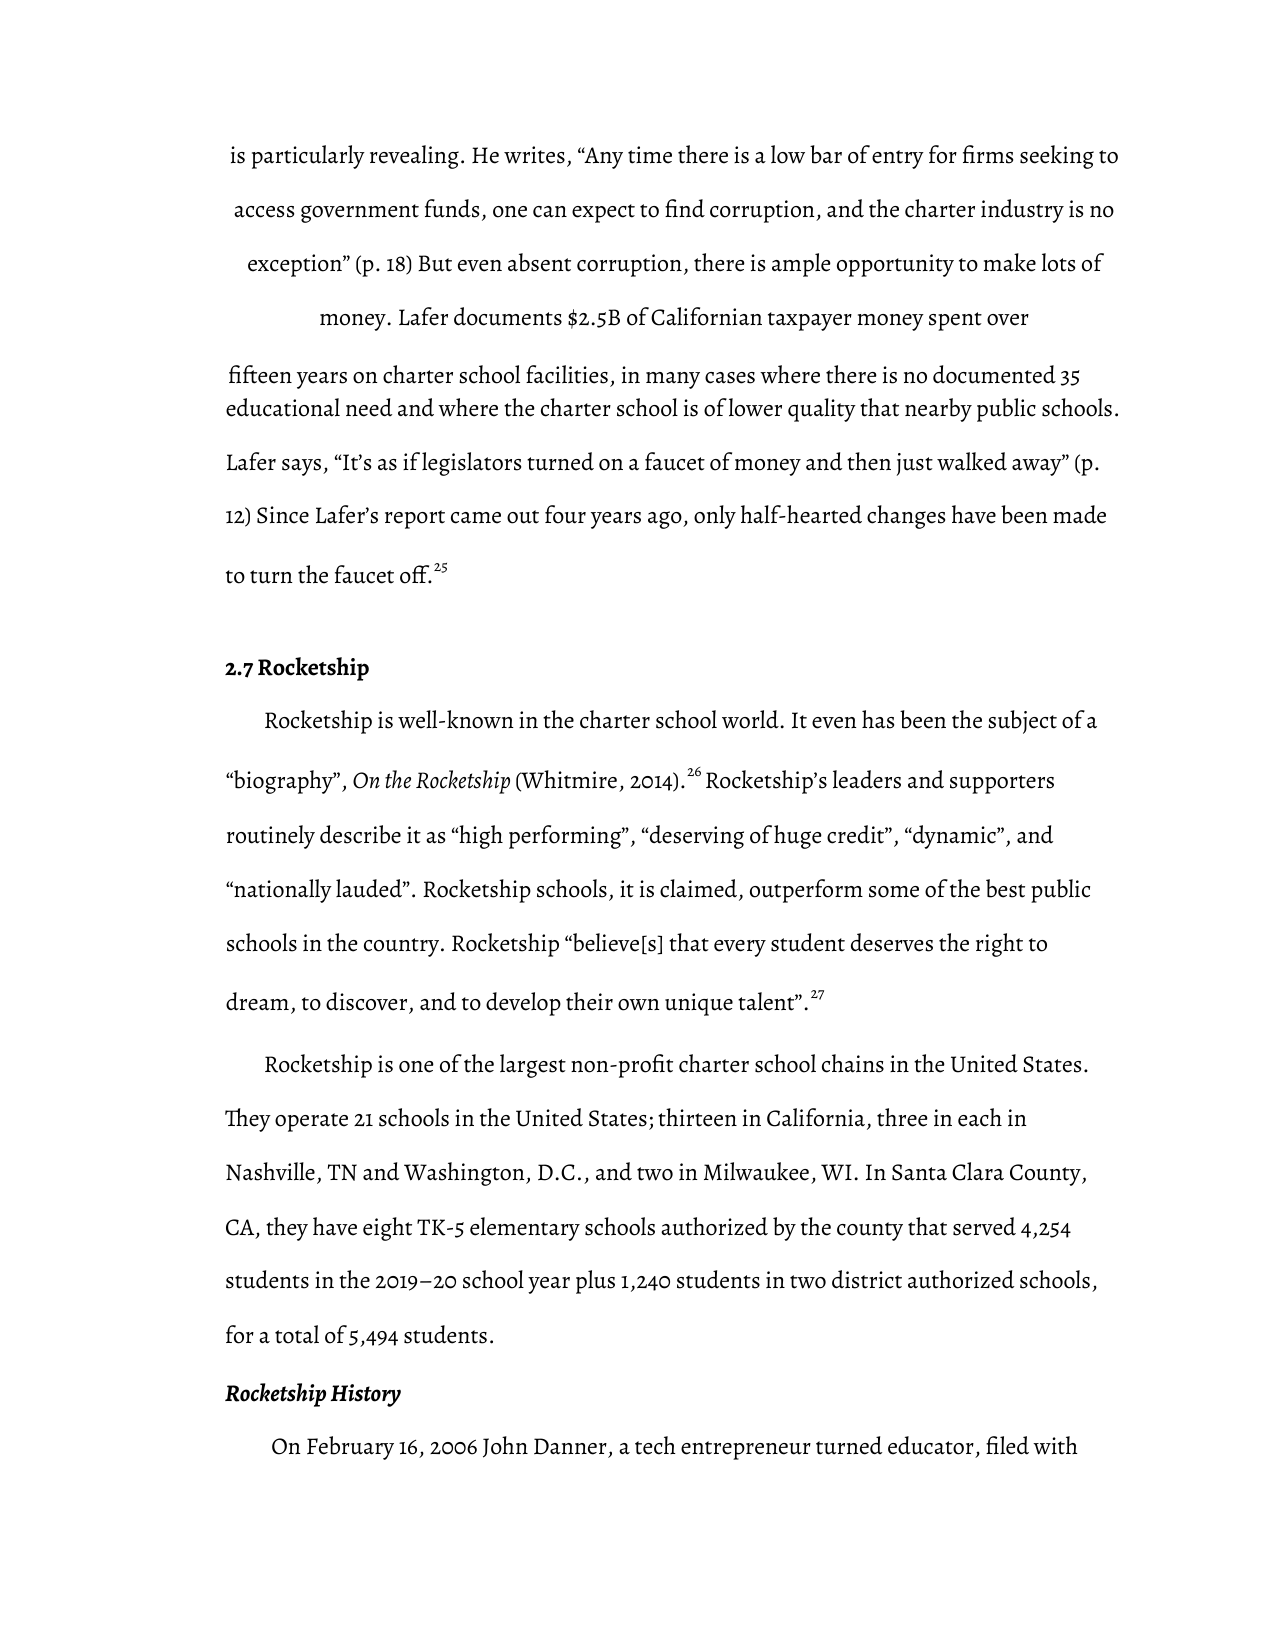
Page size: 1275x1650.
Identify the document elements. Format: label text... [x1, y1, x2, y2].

text 2.7 Rocketship [225, 651, 1127, 684]
text educational need and where the charter school is of lower quality that nearby public schools. Lafer says, “It’s as if legislators turned on a faucet of money and then just walked away” (p. 12) Since Lafer’s report came out four years ago, only half-hearted changes have been made to turn the faucet off.25 [225, 392, 1122, 593]
text Rocketship is one of the largest non-profit charter school chains in the United States. They operate 21 schools in the United States; thirteen in California, three in each in Nashville, TN and Washington, D.C., and two in Milwaukee, WI. In Santa Clara County, CA, they have eight TK-5 elementary schools authorized by the county that served 4,254 students in the 2019–20 school year plus 1,240 students in two district authorized schools, for a total of 5,494 students. [225, 1048, 1120, 1351]
text On February 16, 2006 John Danner, a tech entrepreneur turned educator, filed with [224, 1430, 1127, 1463]
text fifteen years on charter school facilities, in many cases where there is no documented 35 [226, 359, 1084, 392]
text Rocketship is well-known in the charter school world. It even has been the subject of a “biography”, On the Rocketship (Whitmire, 2014).26 Rocketship’s leaders and supporters routinely describe it as “high performing”, “deserving of huge credit”, “dynamic”, and “nationally lauded”. Rocketship schools, it is claimed, outperform some of the best public schools in the country. Rocketship “believe[s] that every student deserves the right to dream, to discover, and to develop their own unique talent”.27 [226, 704, 1123, 1020]
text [225, 139, 1123, 334]
text Rocketship History [225, 1377, 1127, 1409]
